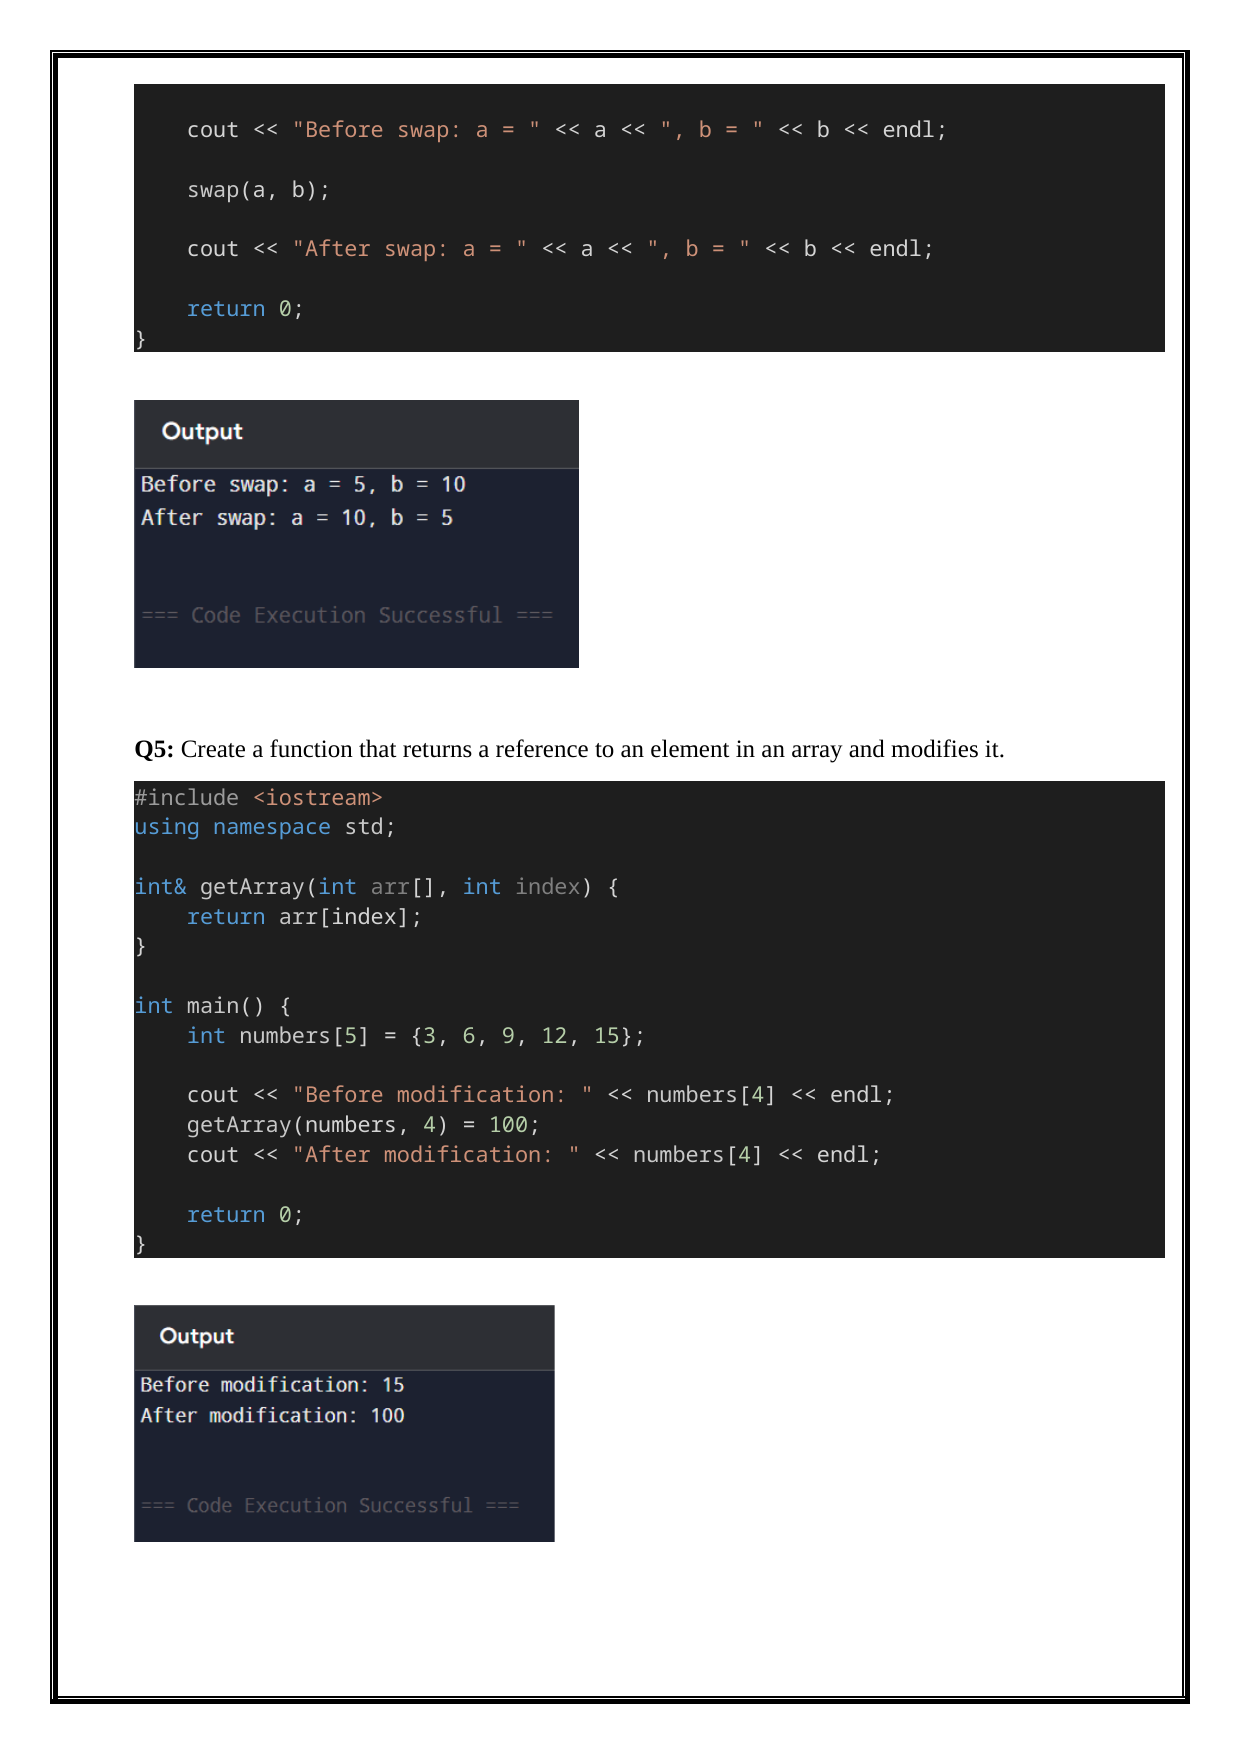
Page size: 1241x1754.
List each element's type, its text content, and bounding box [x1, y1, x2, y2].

text Q5: Create a function that returns a reference to an element in an array and modifies it. [134, 734, 1165, 762]
text cout << "Before modification: " << numbers[4] << endl; [134, 1079, 1165, 1109]
text } [134, 930, 1165, 960]
text swap(a, b); [134, 174, 1165, 203]
text return arr[index]; [134, 901, 1165, 930]
text #include <iostream> [134, 781, 1165, 811]
text getArray(numbers, 4) = 100; [134, 1109, 1165, 1139]
text cout << "After swap: a = " << a << ", b = " << b << endl; [134, 233, 1165, 263]
text using namespace std; [134, 811, 1165, 841]
text cout << "Before swap: a = " << a << ", b = " << b << endl; [134, 114, 1165, 144]
text int& getArray(int arr[], int index) { [134, 871, 1165, 901]
text return 0; [134, 293, 1165, 323]
text } [134, 323, 1165, 352]
picture [134, 400, 579, 668]
text int numbers[5] = {3, 6, 9, 12, 15}; [134, 1020, 1165, 1049]
text return 0; [134, 1198, 1165, 1228]
text int main() { [134, 990, 1165, 1020]
picture [134, 1305, 555, 1542]
text cout << "After modification: " << numbers[4] << endl; [134, 1139, 1165, 1169]
text } [134, 1228, 1165, 1258]
